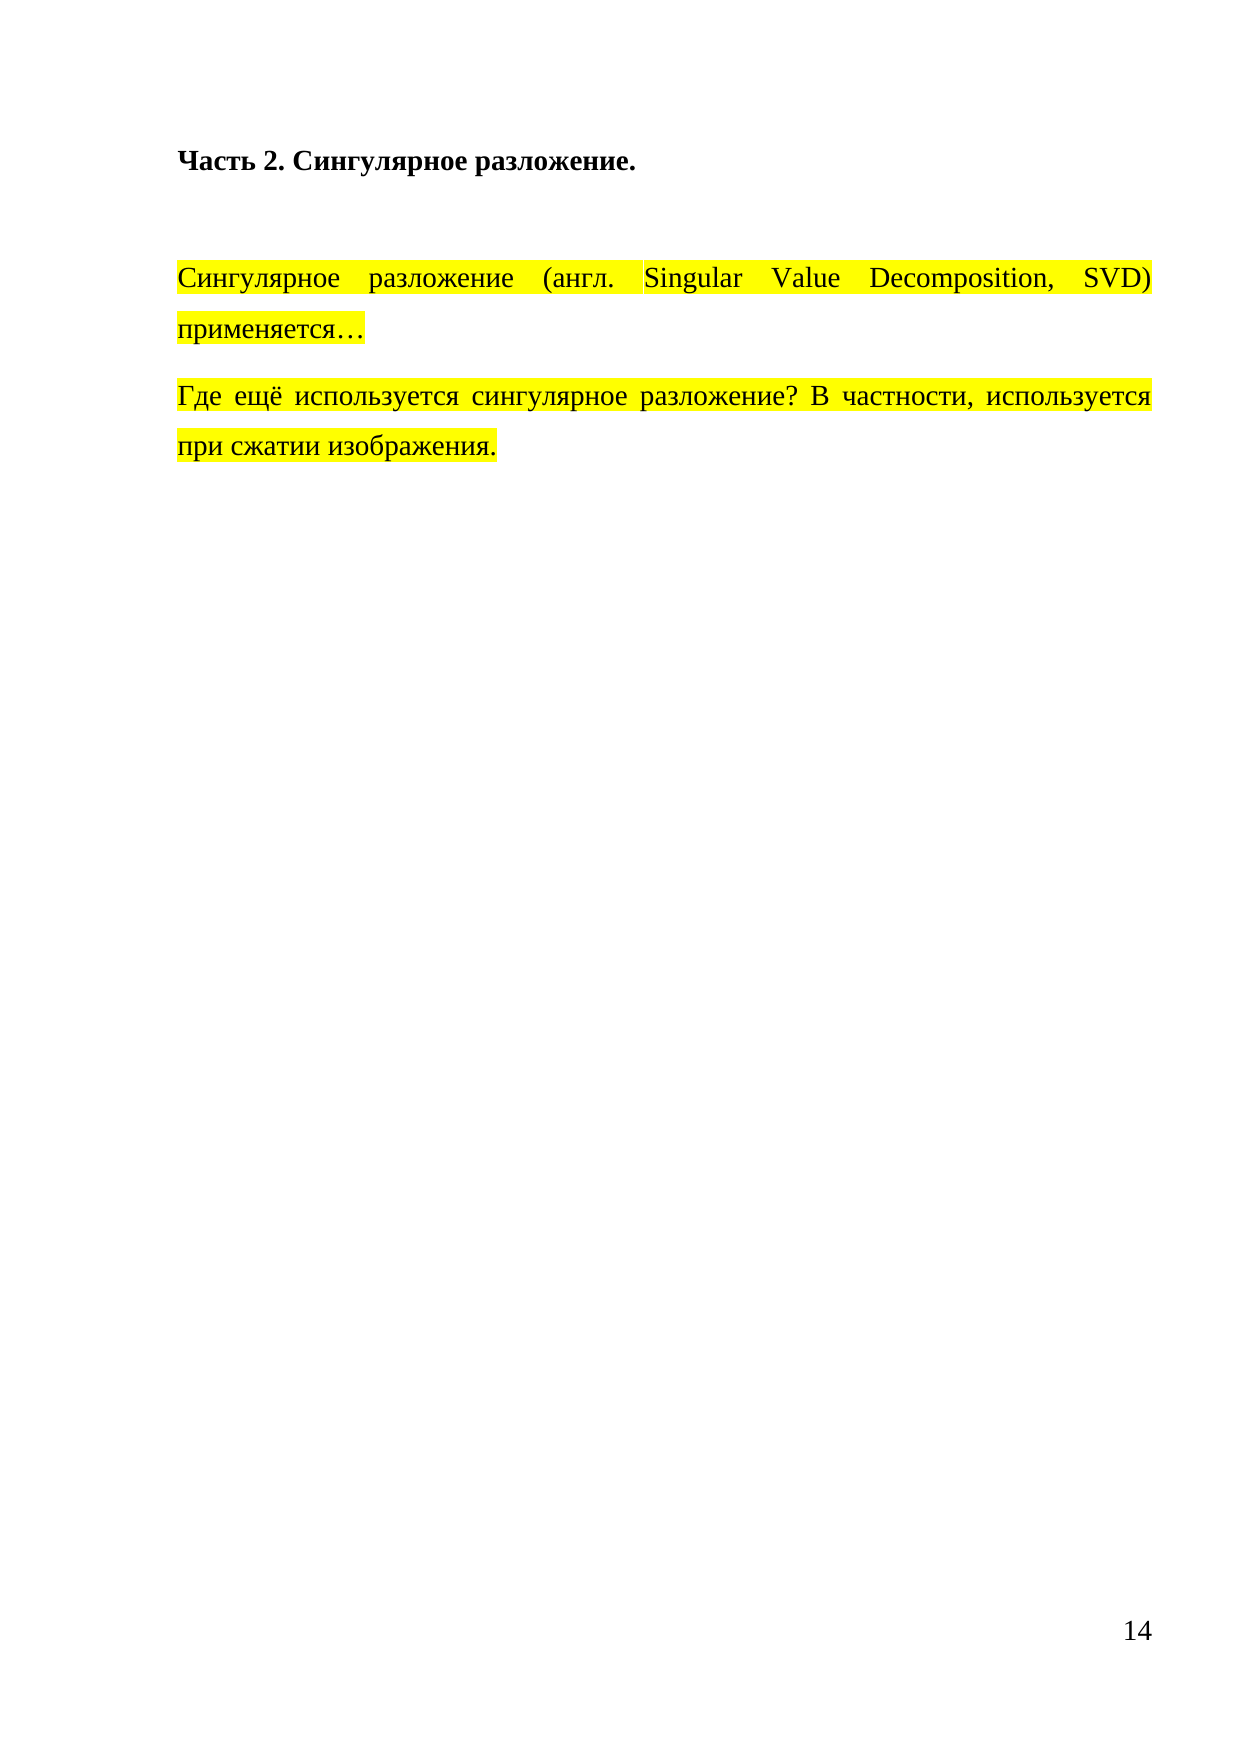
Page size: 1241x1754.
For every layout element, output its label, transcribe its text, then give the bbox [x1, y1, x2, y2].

text Сингулярное разложение (англ. Singular Value Decomposition, SVD) применяется… [177, 260, 1152, 344]
text Где ещё используется сингулярное разложение? В частности, используется при сжатии изображения. [177, 411, 1152, 462]
subtitle Часть 2. Сингулярное разложение. [177, 143, 1152, 177]
